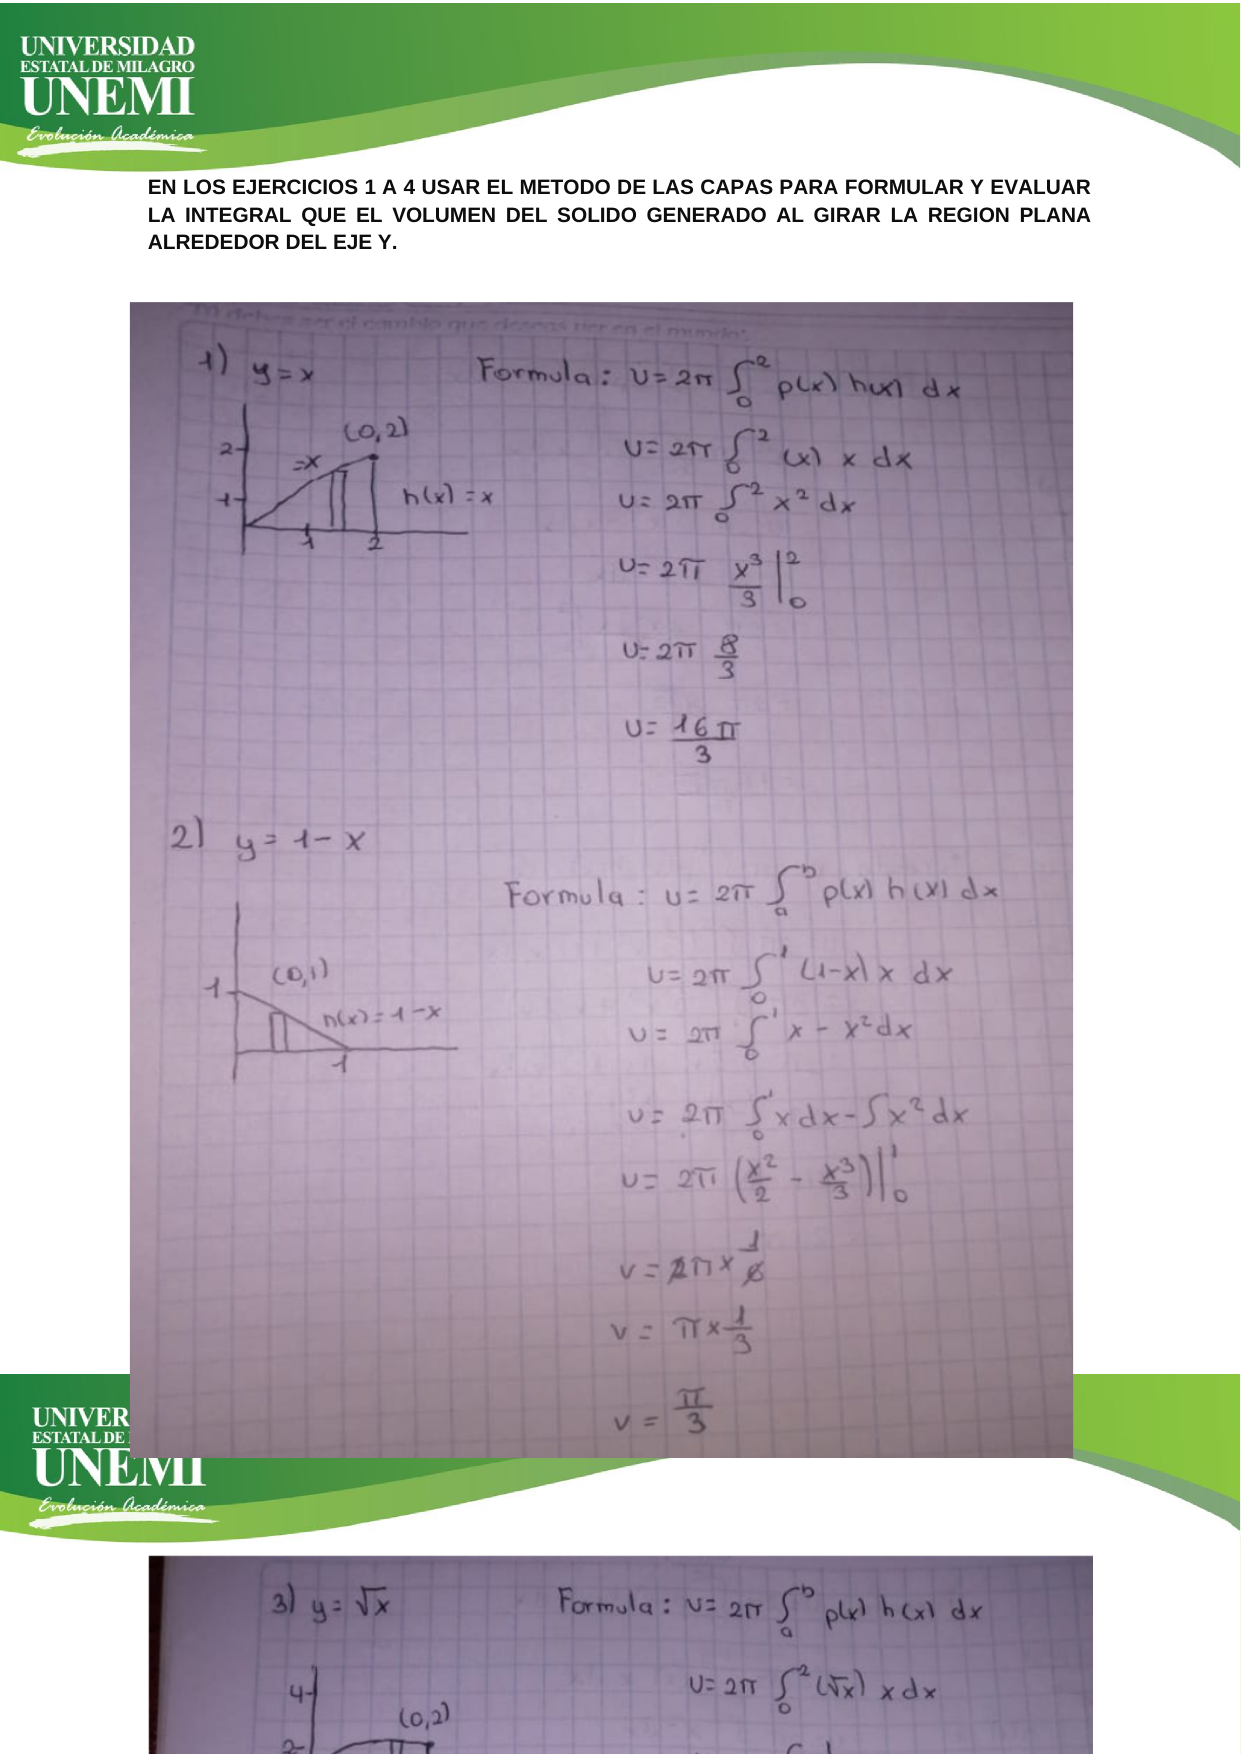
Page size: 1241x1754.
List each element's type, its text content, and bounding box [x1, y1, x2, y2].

text EN LOS EJERCICIOS 1 A 4 USAR EL METODO DE LAS CAPAS PARA FORMULAR Y EVALUAR LA INTEGRAL QUE EL VOLUMEN DEL SOLIDO GENERADO AL GIRAR LA REGION PLANA ALREDEDOR DEL EJE Y. [148, 175, 1092, 254]
picture [0, 2, 1241, 1754]
